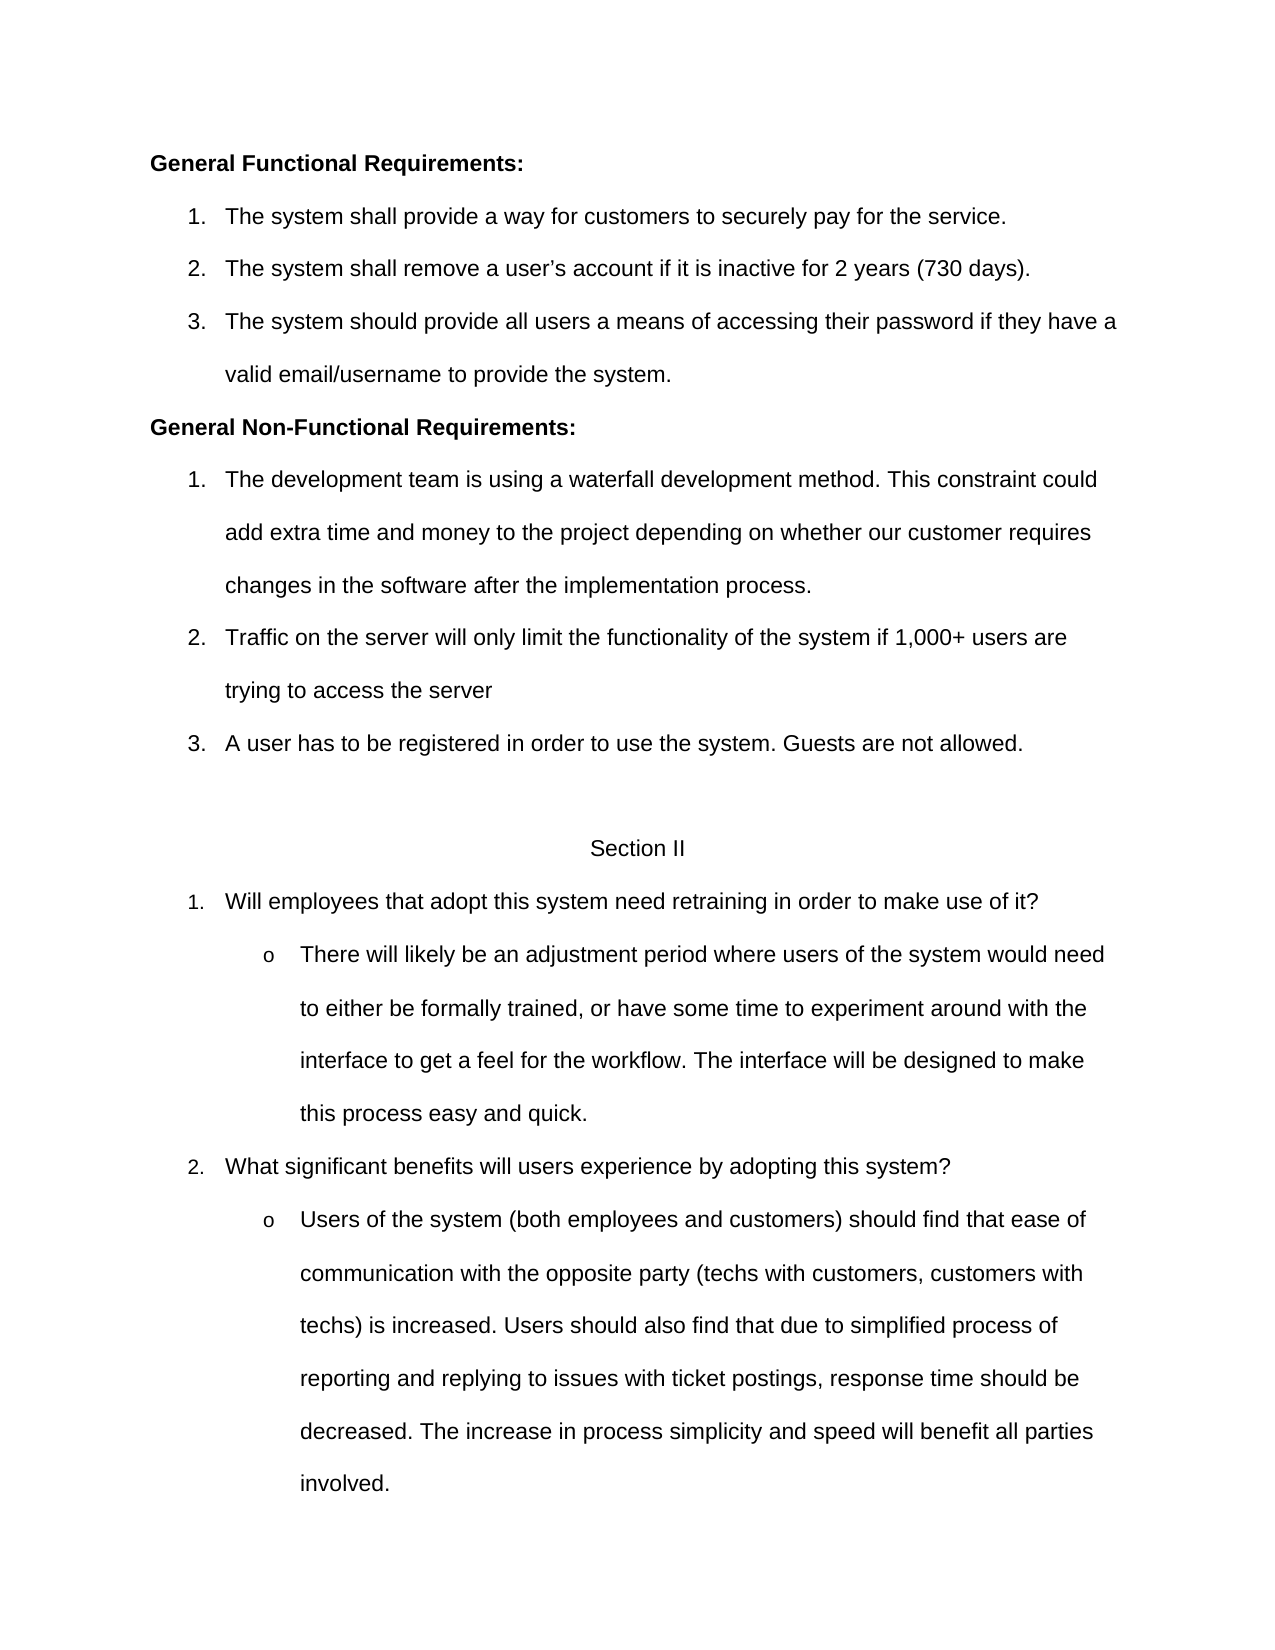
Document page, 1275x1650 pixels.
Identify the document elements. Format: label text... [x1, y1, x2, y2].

list Traffic on the server will only limit the functionality of the system if 1,000+ users are trying to access the server [187, 624, 1125, 703]
list What significant benefits will users experience by adopting this system? [187, 1153, 1125, 1179]
list The development team is using a waterfall development method. This constraint could add extra time and money to the project depending on whether our customer requires changes in the software after the implementation process. [187, 466, 1125, 598]
text Section II [150, 835, 1125, 862]
list Will employees that adopt this system need retraining in order to make use of it? [187, 888, 1125, 914]
text General Non-Functional Requirements: [150, 413, 1125, 440]
list There will likely be an adjustment period where users of the system would need to either be formally trained, or have some time to experiment around with the interface to get a feel for the workflow. The interface will be designed to make this process easy and quick. [262, 941, 1125, 1126]
list Users of the system (both employees and customers) should find that ease of communication with the opposite party (techs with customers, customers with techs) is increased. Users should also find that due to simplified process of reporting and replying to issues with ticket postings, response time should be decreased. The increase in process simplicity and speed will benefit all parties involved. [262, 1206, 1125, 1497]
text General Functional Requirements: [150, 150, 1125, 176]
list The system shall remove a user’s account if it is inactive for 2 years (730 days). [187, 255, 1125, 282]
list The system should provide all users a means of accessing their password if they have a valid email/username to provide the system. [187, 308, 1125, 387]
list The system shall provide a way for customers to securely pay for the service. [187, 203, 1125, 229]
list A user has to be registered in order to use the system. Guests are not allowed. [187, 730, 1125, 756]
